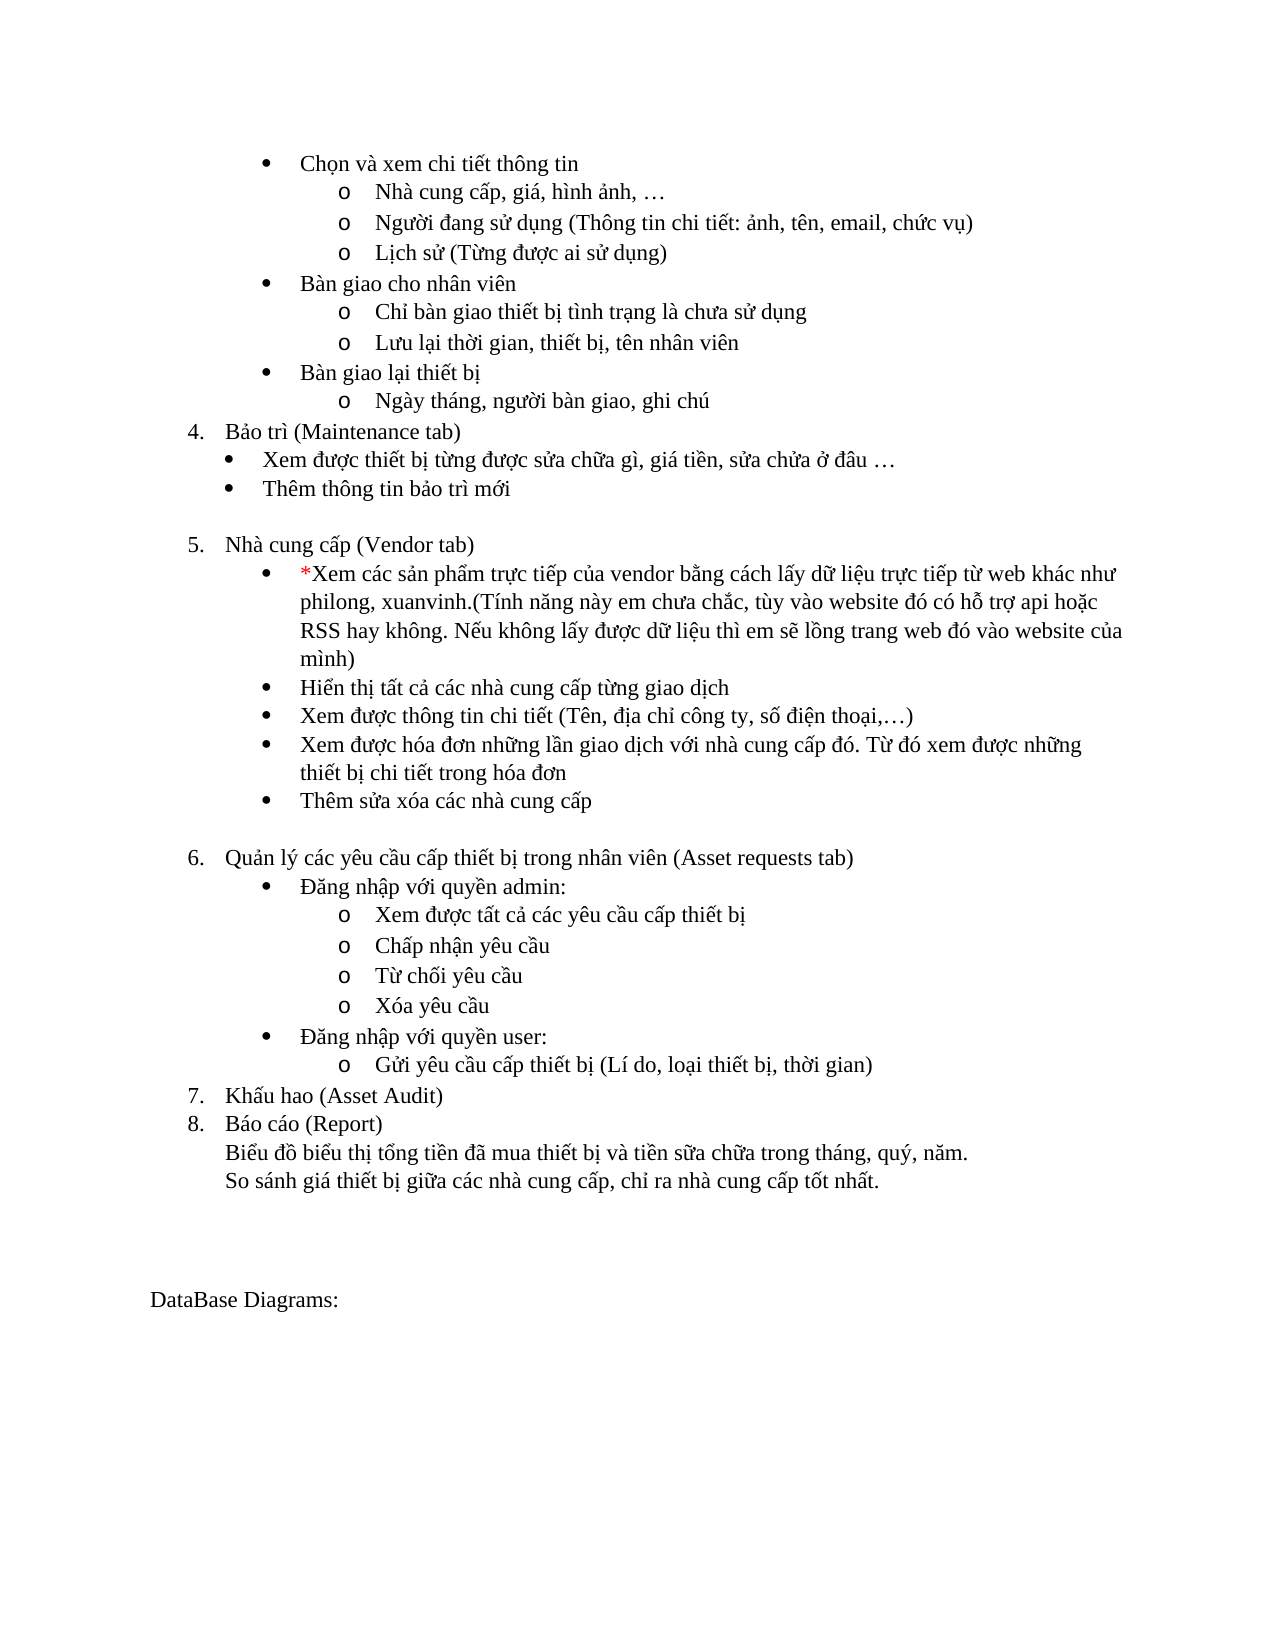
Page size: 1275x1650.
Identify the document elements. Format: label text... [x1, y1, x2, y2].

list Nhà cung cấp (Vendor tab) [187, 532, 1125, 558]
list Xem được thông tin chi tiết (Tên, địa chỉ công ty, số điện thoại,…) [262, 702, 1125, 728]
list Bàn giao lại thiết bị [262, 359, 1125, 385]
list Chấp nhận yêu cầu [337, 932, 1125, 960]
list Gửi yêu cầu cấp thiết bị (Lí do, loại thiết bị, thời gian) [337, 1051, 1125, 1079]
list Từ chối yêu cầu [337, 962, 1125, 990]
list Bảo trì (Maintenance tab) [187, 418, 1125, 444]
list Xóa yêu cầu [337, 992, 1125, 1021]
list Xem được hóa đơn những lần giao dịch với nhà cung cấp đó. Từ đó xem được những thiết bị chi tiết trong hóa đơn [262, 731, 1125, 785]
list Lịch sử (Từng được ai sử dụng) [337, 239, 1125, 267]
list Đăng nhập với quyền user: [262, 1023, 1125, 1049]
list Quản lý các yêu cầu cấp thiết bị trong nhân viên (Asset requests tab) [187, 844, 1125, 871]
list Ngày tháng, người bàn giao, ghi chú [337, 387, 1125, 416]
list So sánh giá thiết bị giữa các nhà cung cấp, chỉ ra nhà cung cấp tốt nhất. [225, 1167, 1125, 1193]
list Báo cáo (Report) [187, 1110, 1125, 1137]
list Thêm sửa xóa các nhà cung cấp [262, 787, 1125, 814]
list Đăng nhập với quyền admin: [262, 873, 1125, 899]
list Nhà cung cấp, giá, hình ảnh, … [337, 178, 1125, 207]
list Chọn và xem chi tiết thông tin [262, 150, 1125, 176]
list Lưu lại thời gian, thiết bị, tên nhân viên [337, 328, 1125, 357]
list Chỉ bàn giao thiết bị tình trạng là chưa sử dụng [337, 298, 1125, 326]
text DataBase Diagrams: [150, 1286, 1125, 1312]
list Xem được thiết bị từng được sửa chữa gì, giá tiền, sửa chửa ở đâu … [225, 446, 1125, 473]
list Xem được tất cả các yêu cầu cấp thiết bị [337, 901, 1125, 929]
list Người đang sử dụng (Thông tin chi tiết: ảnh, tên, email, chức vụ) [337, 209, 1125, 237]
list Biểu đồ biểu thị tổng tiền đã mua thiết bị và tiền sữa chữa trong tháng, quý, năm. [225, 1139, 1125, 1165]
list Hiển thị tất cả các nhà cung cấp từng giao dịch [262, 674, 1125, 700]
list Thêm thông tin bảo trì mới [225, 475, 1125, 501]
list *Xem các sản phẩm trực tiếp của vendor bằng cách lấy dữ liệu trực tiếp từ web khác như philong, xuanvinh.(Tính năng này em chưa chắc, tùy vào website đó có hỗ trợ api hoặc RSS hay không. Nếu không lấy được dữ liệu thì em sẽ lồng trang web đó vào website của mình) [262, 560, 1125, 672]
list Bàn giao cho nhân viên [262, 270, 1125, 296]
list Khấu hao (Asset Audit) [187, 1082, 1125, 1108]
